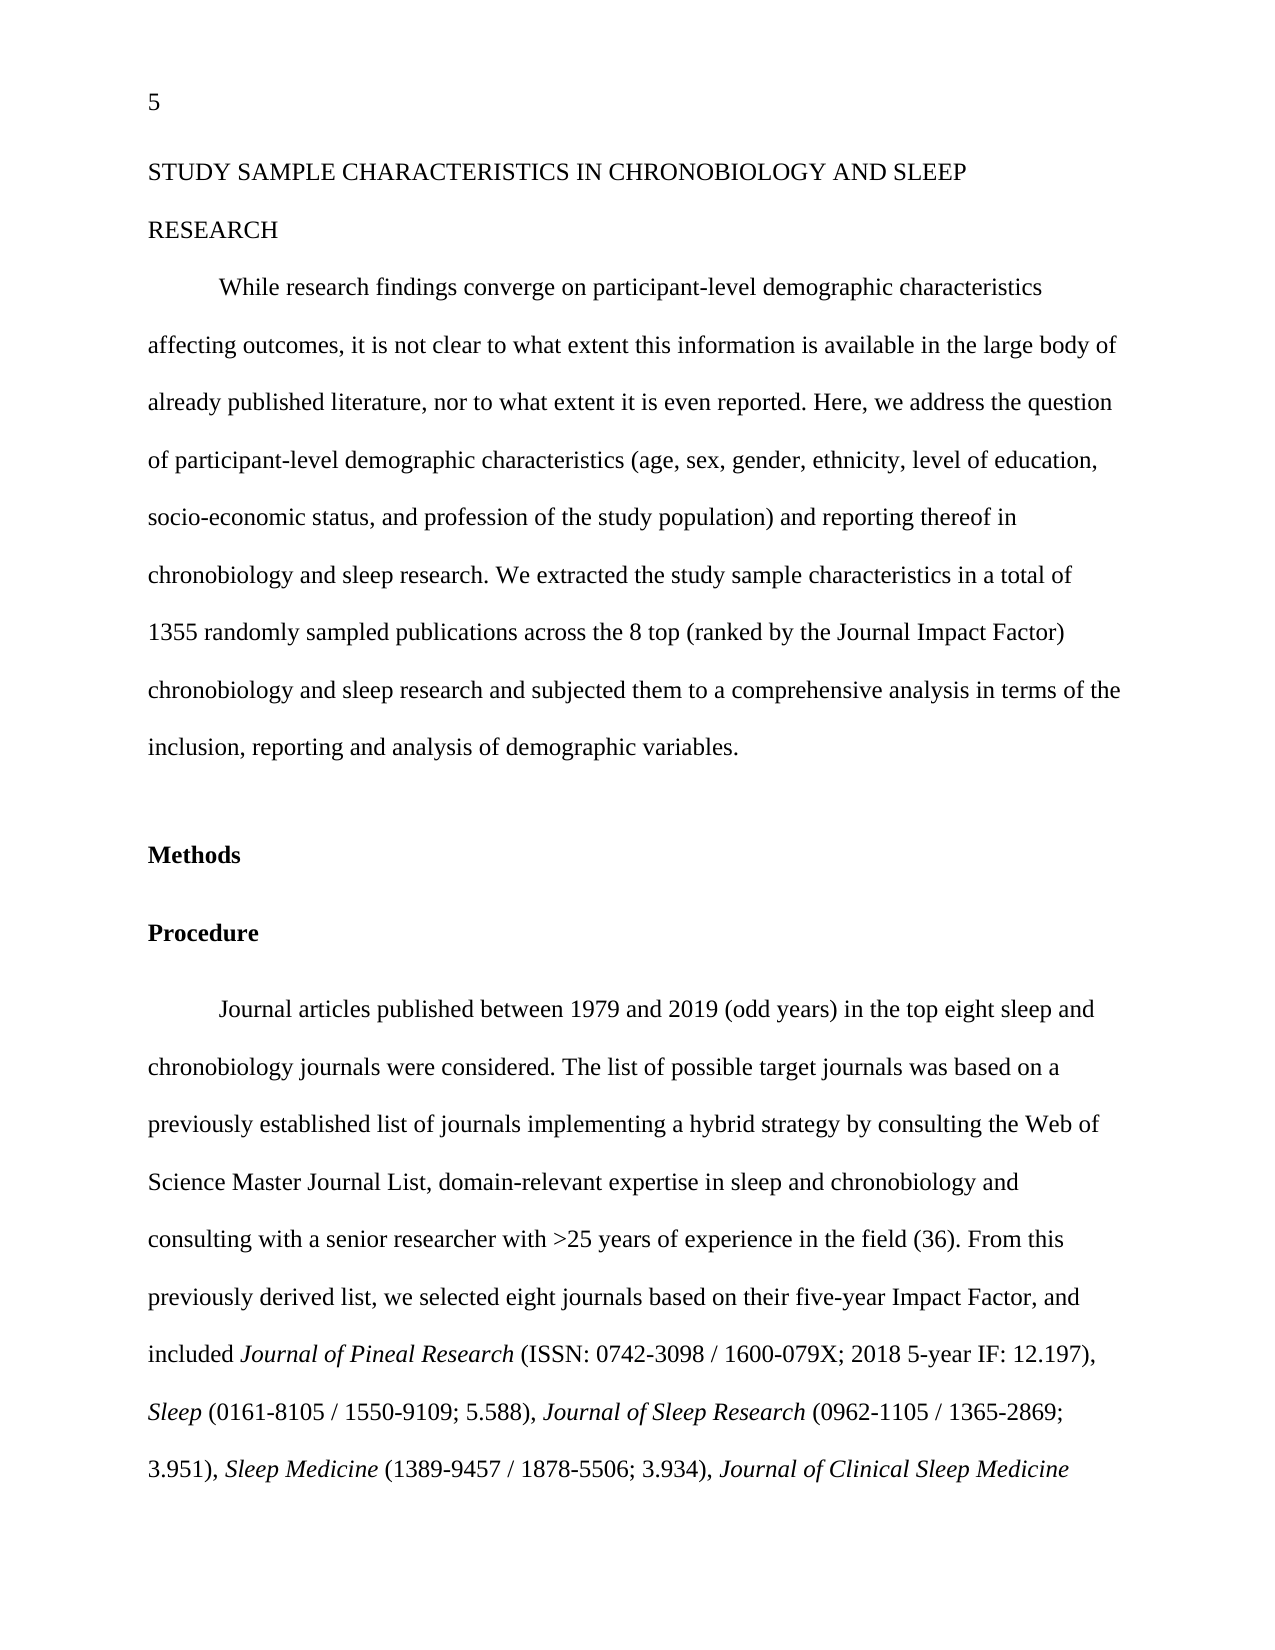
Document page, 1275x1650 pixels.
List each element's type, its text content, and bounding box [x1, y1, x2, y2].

subtitle Procedure [148, 918, 1127, 947]
text While research findings converge on participant-level demographic characteristics affecting outcomes, it is not clear to what extent this information is available in the large body of already published literature, nor to what extent it is even reported. Here, we address the question of participant-level demographic characteristics (age, sex, gender, ethnicity, level of education, socio-economic status, and profession of the study population) and reporting thereof in chronobiology and sleep research. We extracted the study sample characteristics in a total of 1355 randomly sampled publications across the 8 top (ranked by the Journal Impact Factor) chronobiology and sleep research and subjected them to a comprehensive analysis in terms of the inclusion, reporting and analysis of demographic variables. [148, 272, 1127, 761]
subtitle Methods [148, 840, 1127, 869]
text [148, 994, 1127, 1483]
